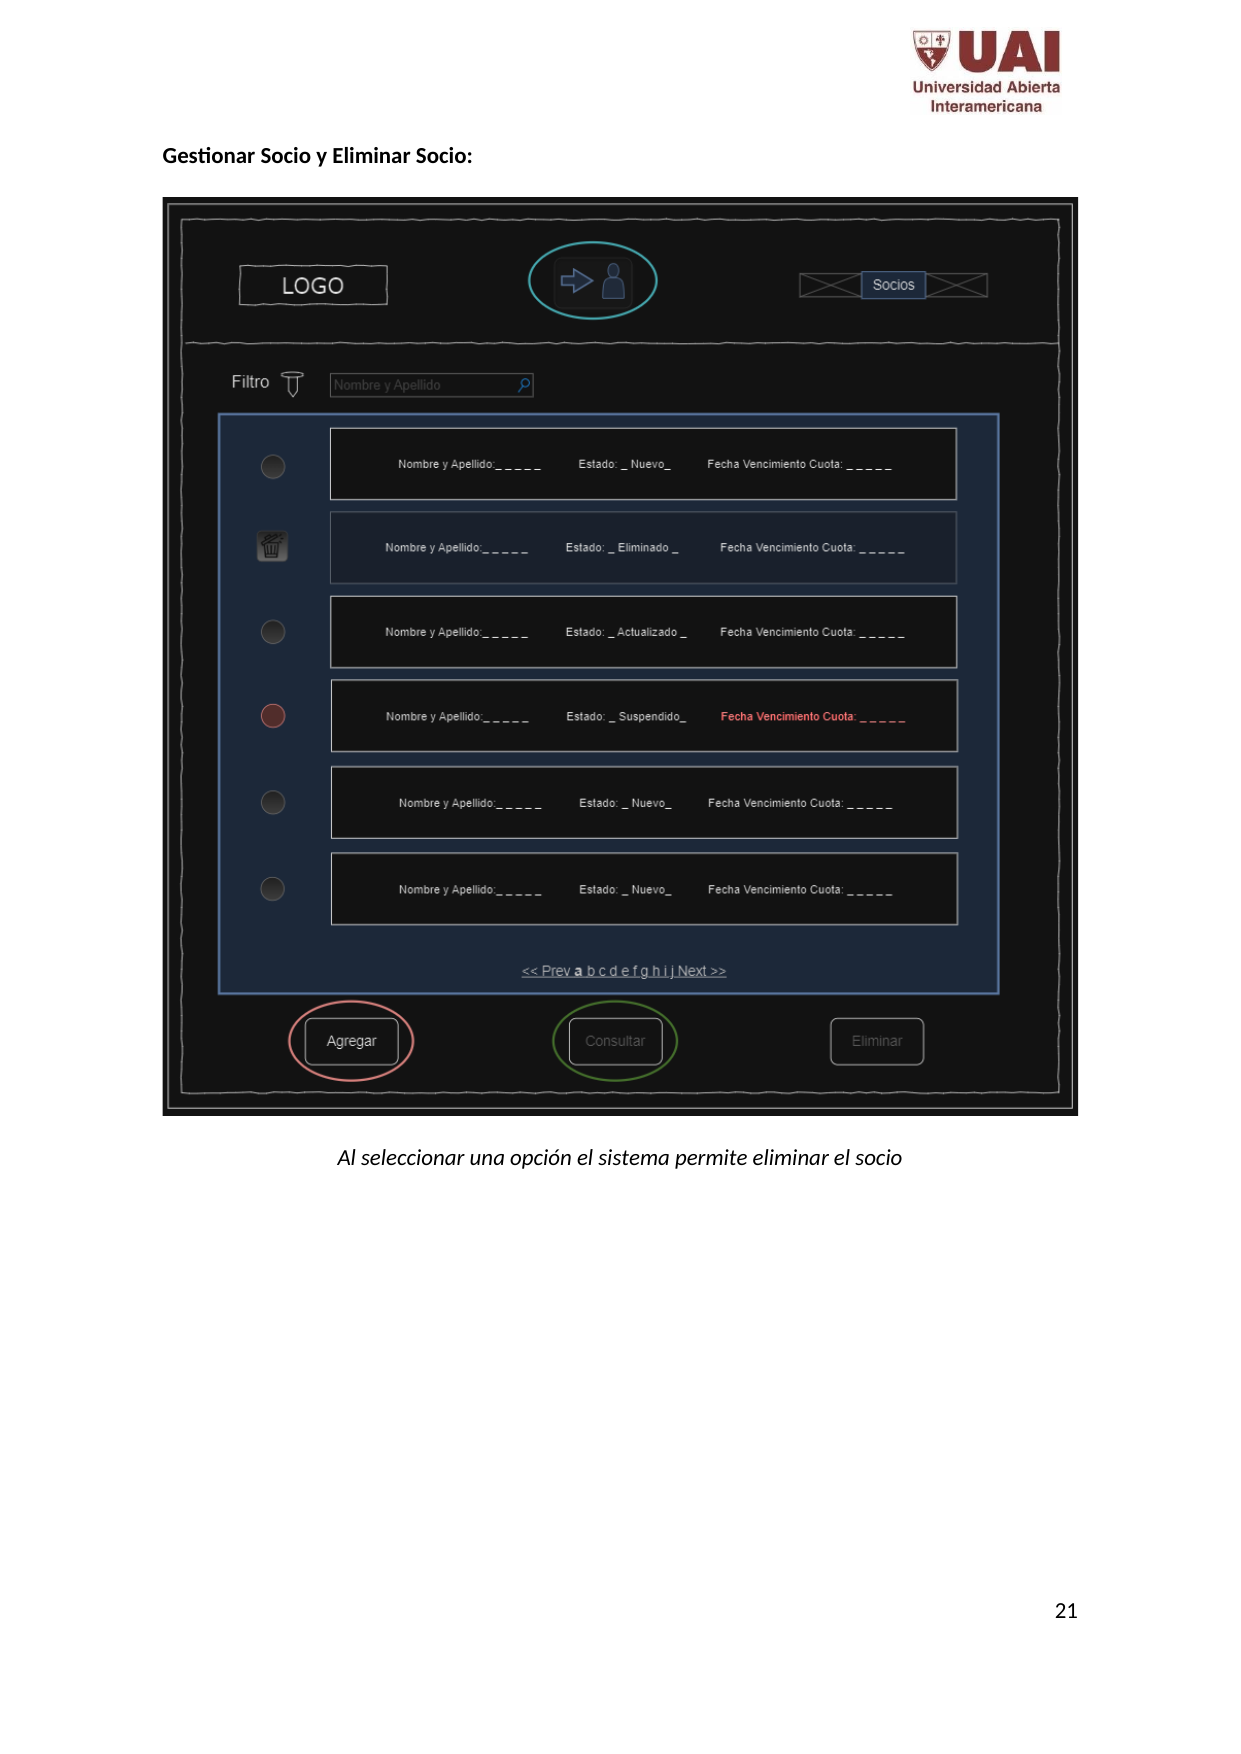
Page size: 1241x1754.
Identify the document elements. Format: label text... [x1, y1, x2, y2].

picture [910, 27, 1062, 115]
picture [162, 197, 1079, 1116]
text Al seleccionar una opción el sistema permite eliminar el socio [162, 1143, 1078, 1171]
text Gestionar Socio y Eliminar Socio: [162, 142, 1078, 170]
